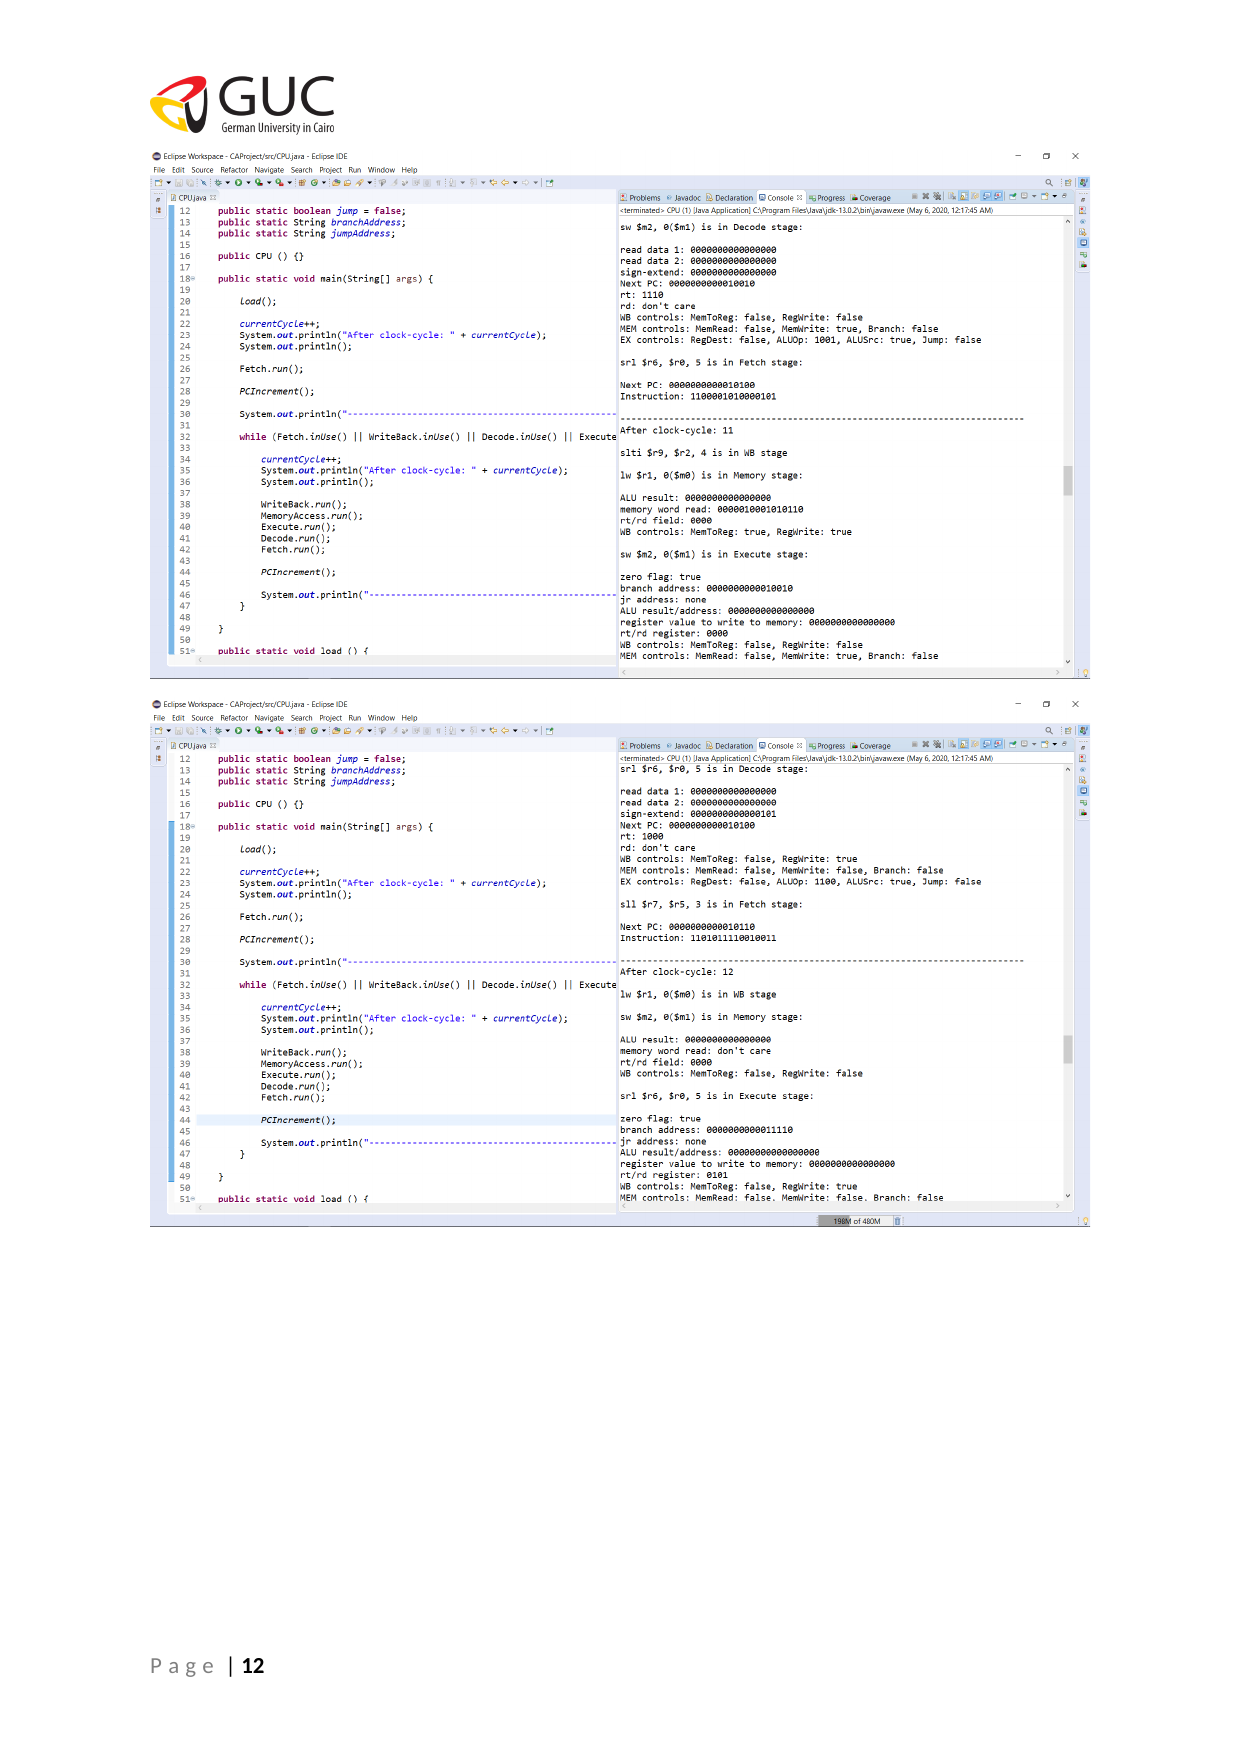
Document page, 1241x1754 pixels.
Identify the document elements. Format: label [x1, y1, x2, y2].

picture [150, 150, 1091, 679]
picture [150, 75, 334, 135]
picture [150, 697, 1091, 1227]
